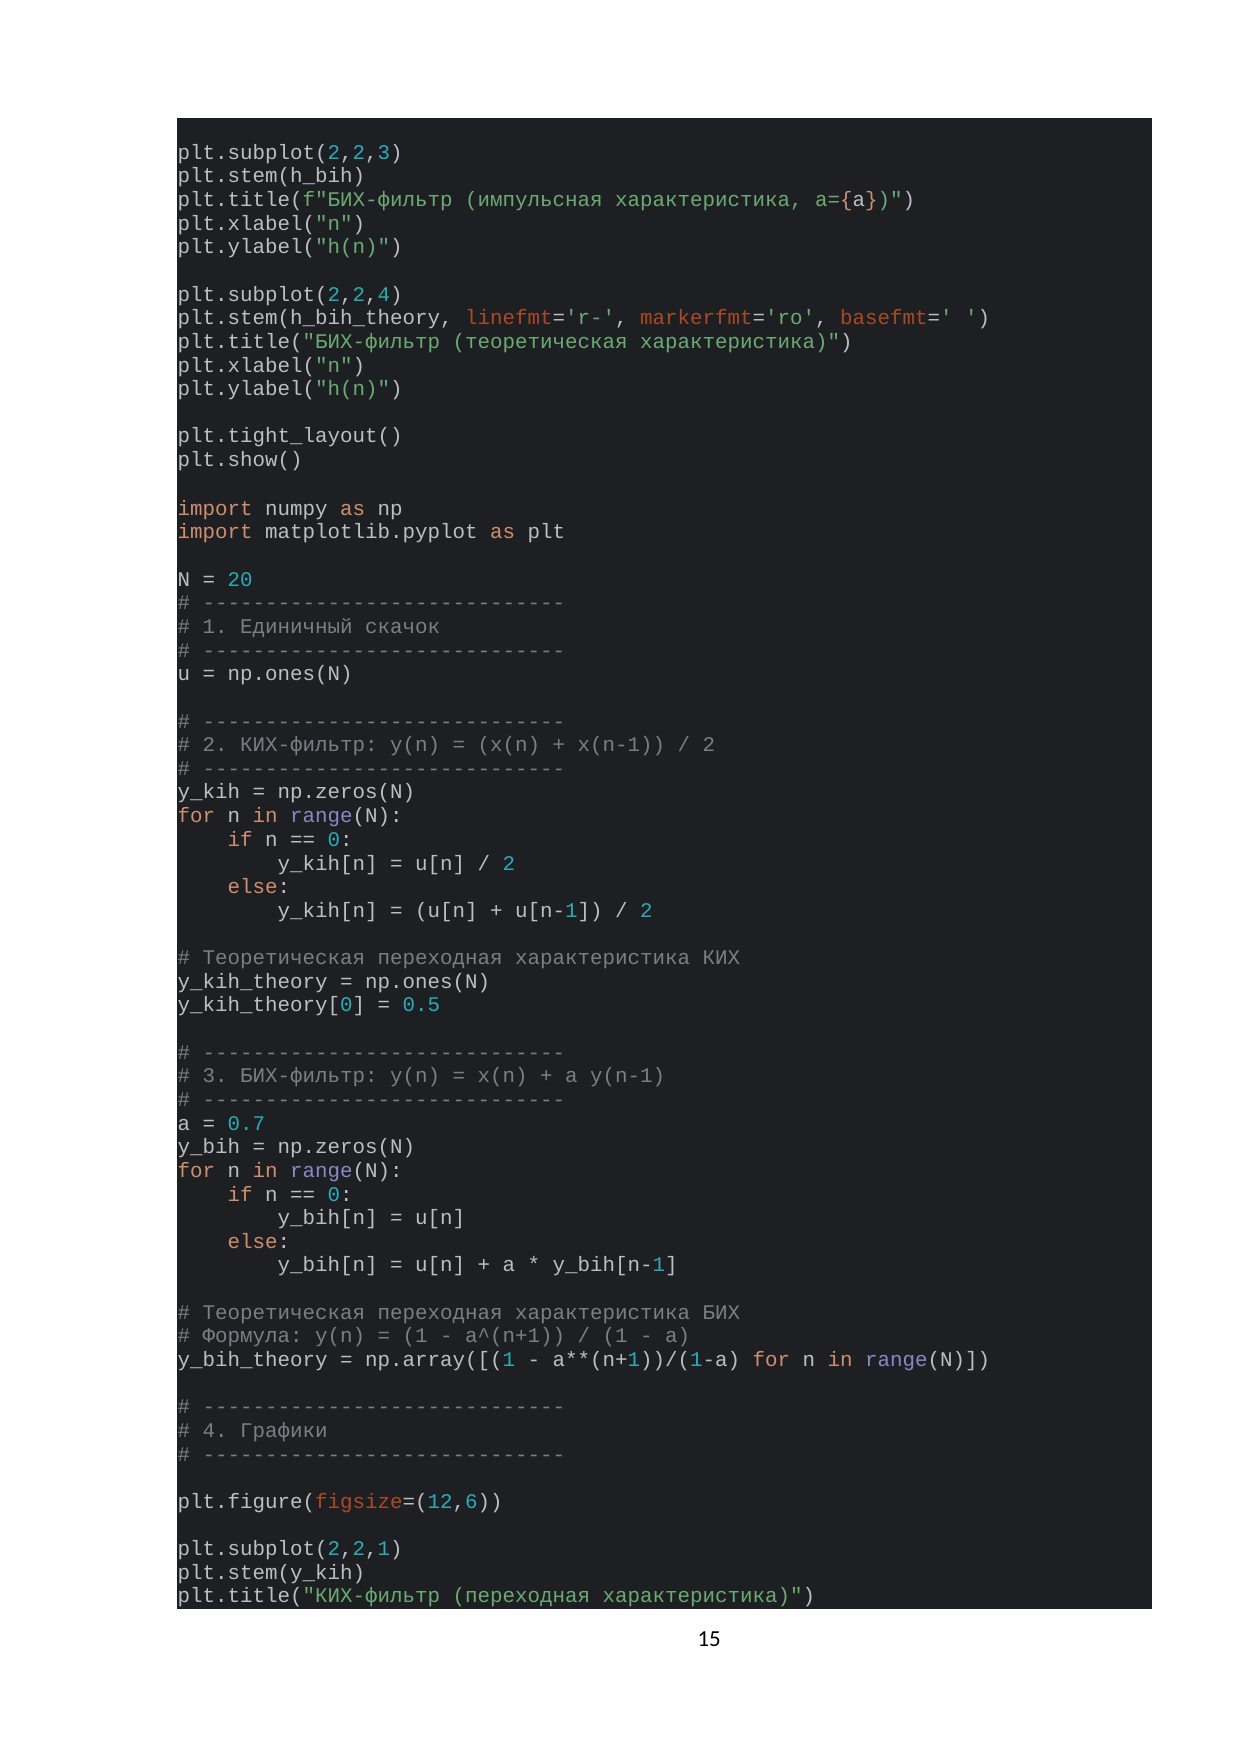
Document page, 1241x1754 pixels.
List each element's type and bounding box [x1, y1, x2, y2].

text [177, 118, 1152, 473]
text [177, 498, 1152, 1609]
